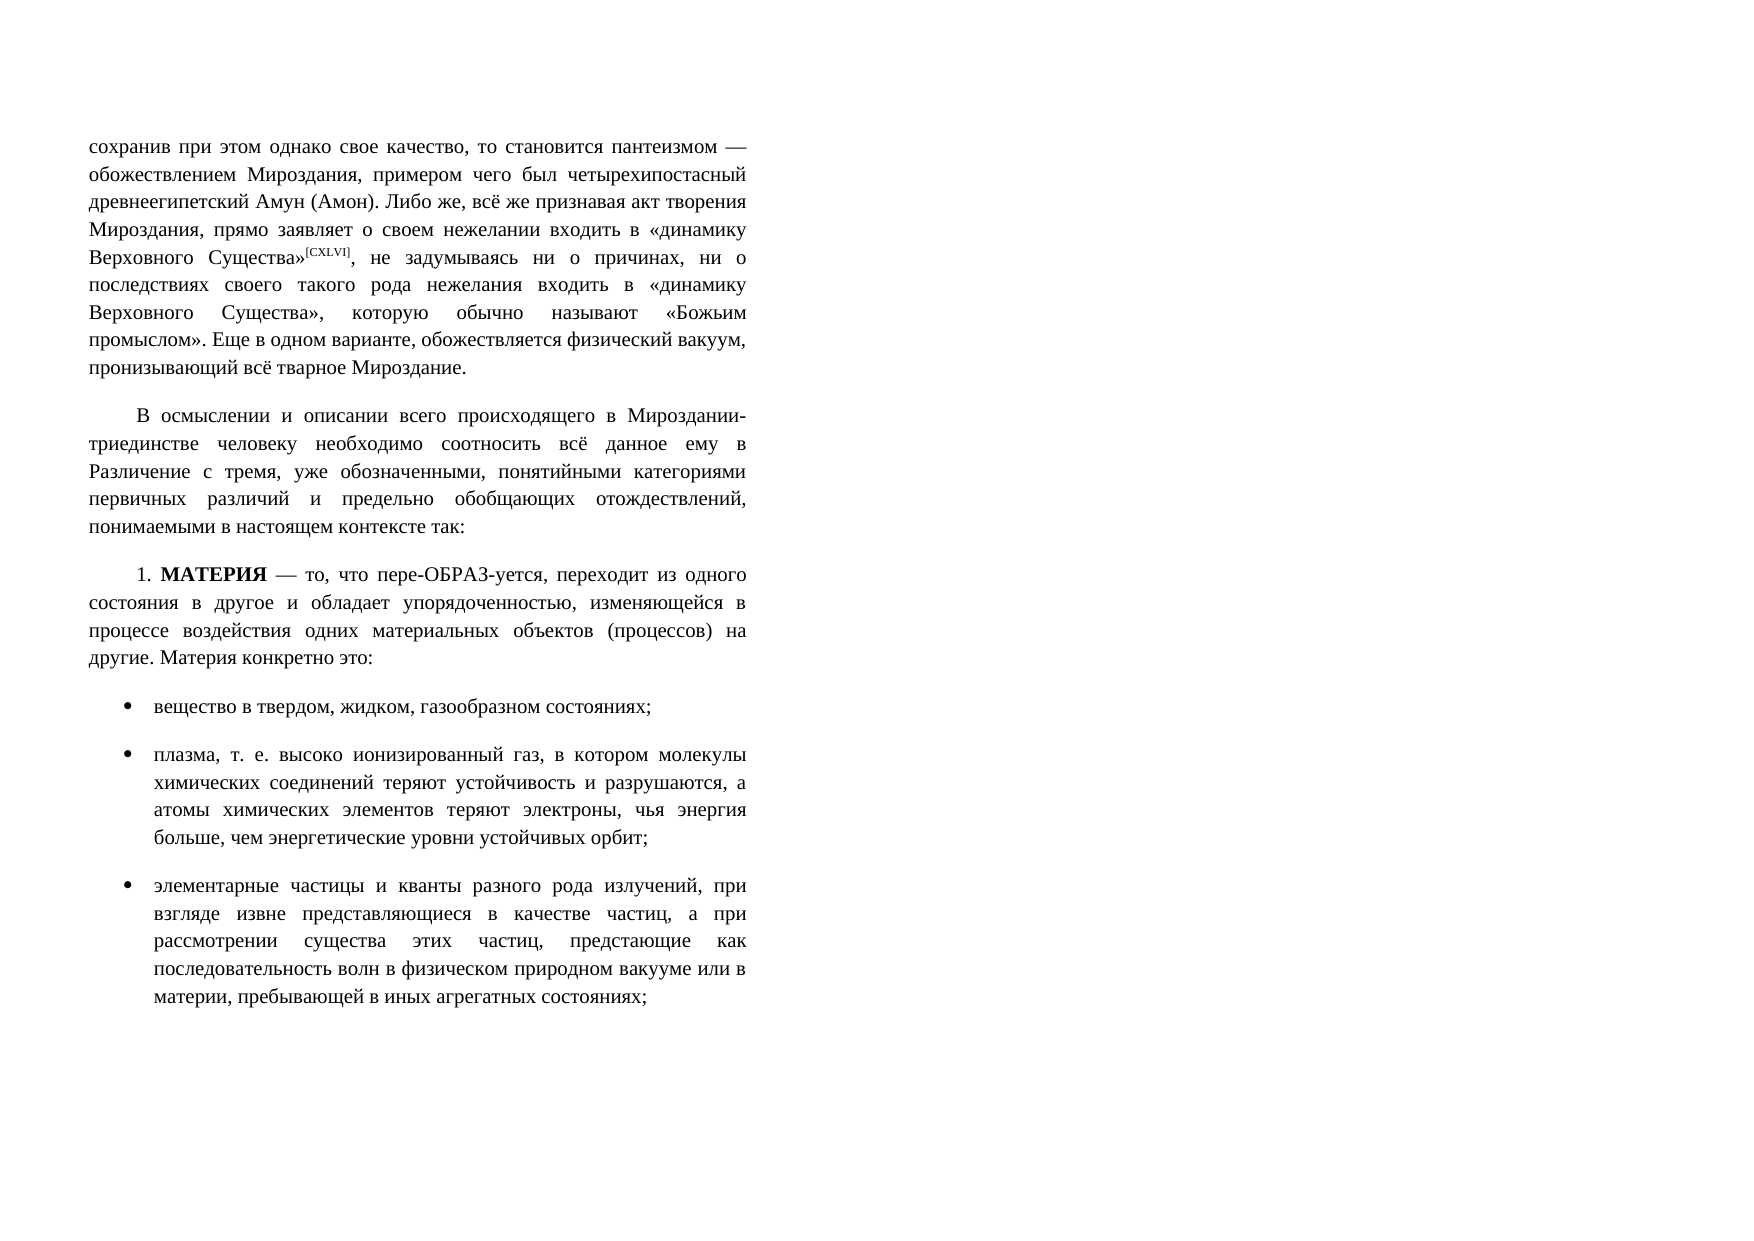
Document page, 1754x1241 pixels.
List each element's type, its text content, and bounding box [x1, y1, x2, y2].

list 1. МАТЕРИЯ — то, что пере-ОБРАЗ-уется, переходит из одного состояния в другое и обладает упорядоченностью, изменяющейся в процессе воздействия одних материальных объектов (процессов) на другие. Материя конкретно это: [89, 562, 747, 669]
list В осмыслении и описании всего происходящего в Мироздании-триединстве человеку необходимо соотносить всё данное ему в Различение с тремя, уже обозначенными, понятийными категориями первичных различий и предельно обобщающих отождествлений, понимаемыми в настоящем контексте так: [89, 403, 747, 538]
list плазма, т. е. высоко ионизированный газ, в котором молекулы химических соединений теряют устойчивость и разрушаются, а атомы химических элементов теряют электроны, чья энергия больше, чем энергетические уровни устойчивых орбит; [124, 742, 747, 849]
list вещество в твердом, жидком, газообразном состояниях; [124, 693, 747, 718]
list элементарные частицы и кванты разного рода излучений, при взгляде извне представляющиеся в качестве частиц, а при рассмотрении существа этих частиц, предстающие как последовательность волн в физическом природном вакууме или в материи, пребывающей в иных агрегатных состояниях; [124, 873, 747, 1008]
